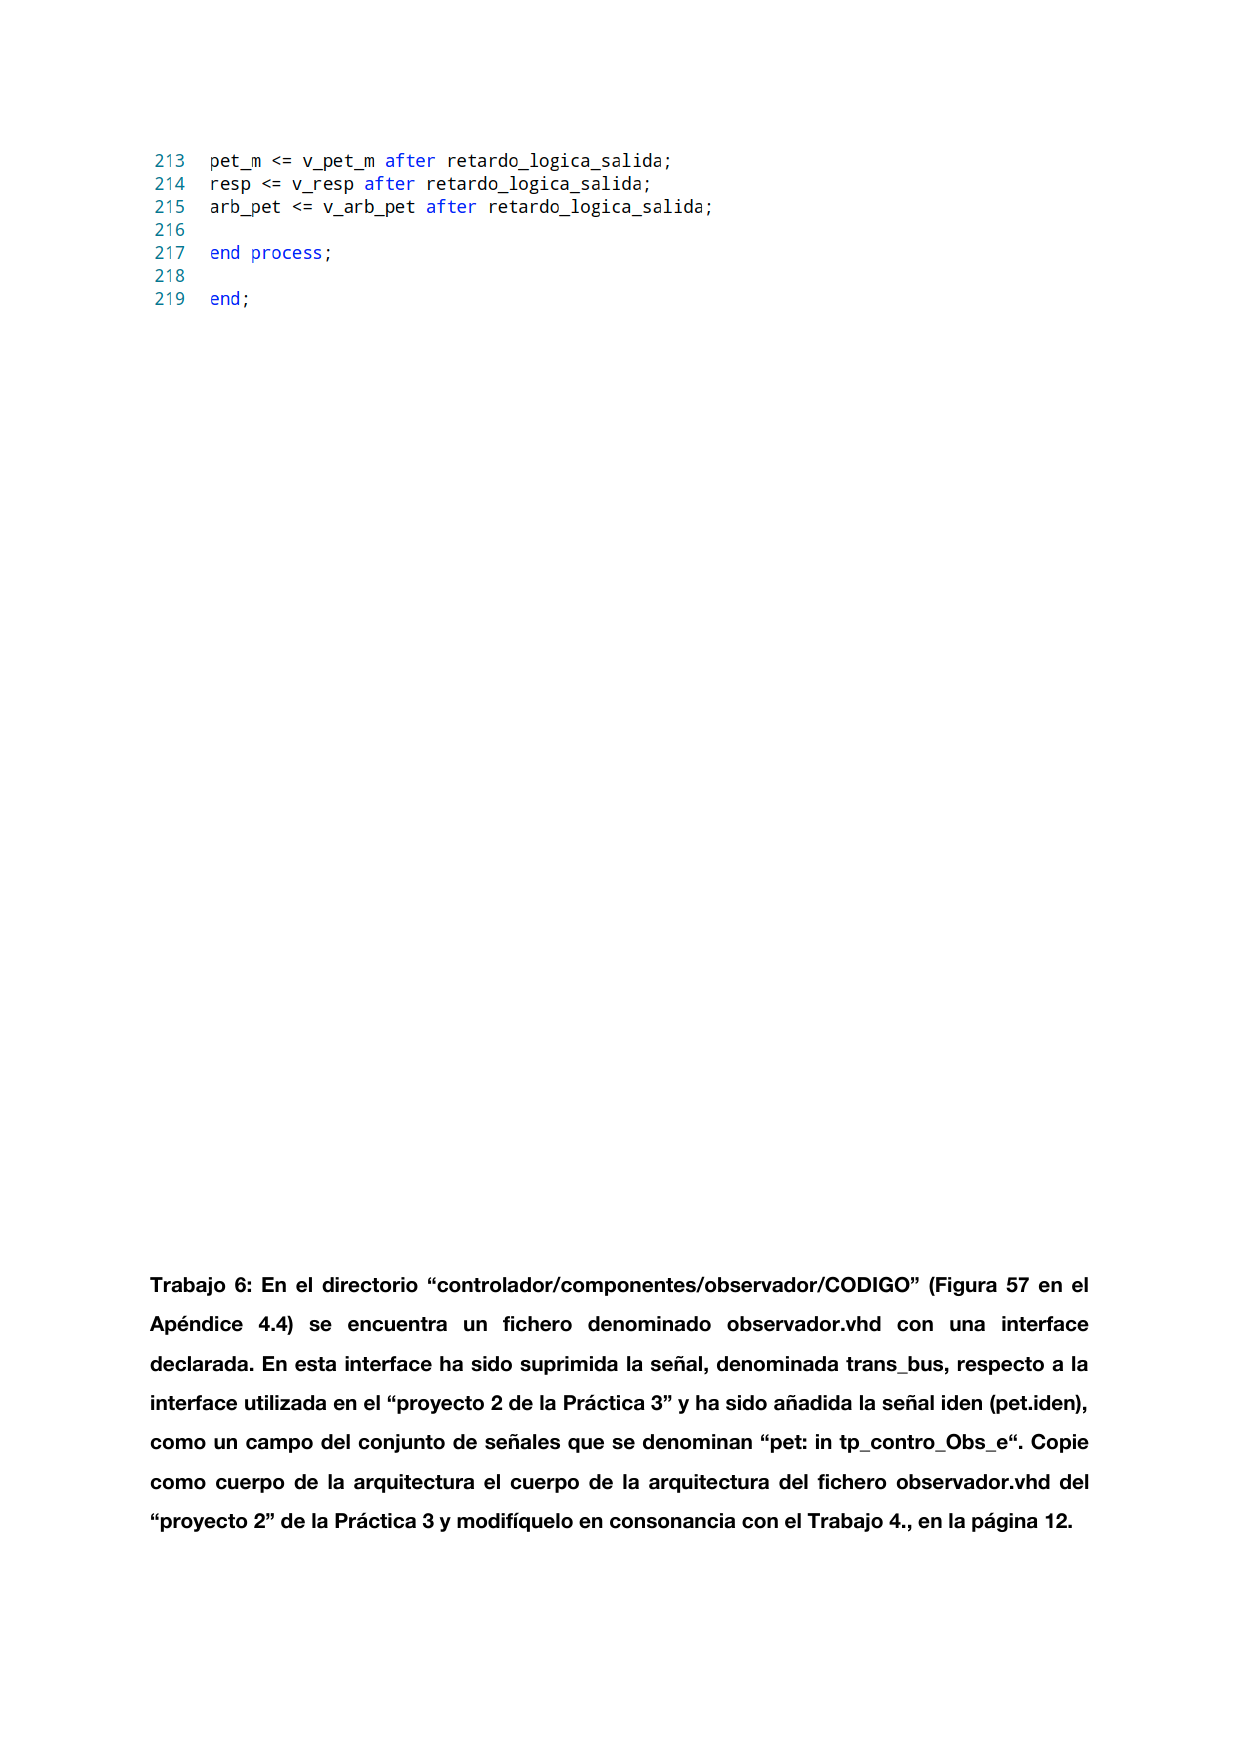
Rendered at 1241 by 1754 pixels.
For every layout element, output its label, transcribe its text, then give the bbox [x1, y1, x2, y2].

picture [150, 150, 722, 314]
text Trabajo 6: En el directorio “controlador/componentes/observador/CODIGO” (Figura 57 en el Apéndice 4.4) se encuentra un fichero denominado observador.vhd con una interface declarada. En esta interface ha sido suprimida la señal, denominada trans_bus, respecto a la interface utilizada en el “proyecto 2 de la Práctica 3” y ha sido añadida la señal iden (pet.iden), como un campo del conjunto de señales que se denominan “pet: in tp_contro_Obs_e“. Copie como cuerpo de la arquitectura el cuerpo de la arquitectura del fichero observador.vhd del “proyecto 2” de la Práctica 3 y modifíquelo en consonancia con el Trabajo 4., en la página 12. [150, 1272, 1090, 1534]
